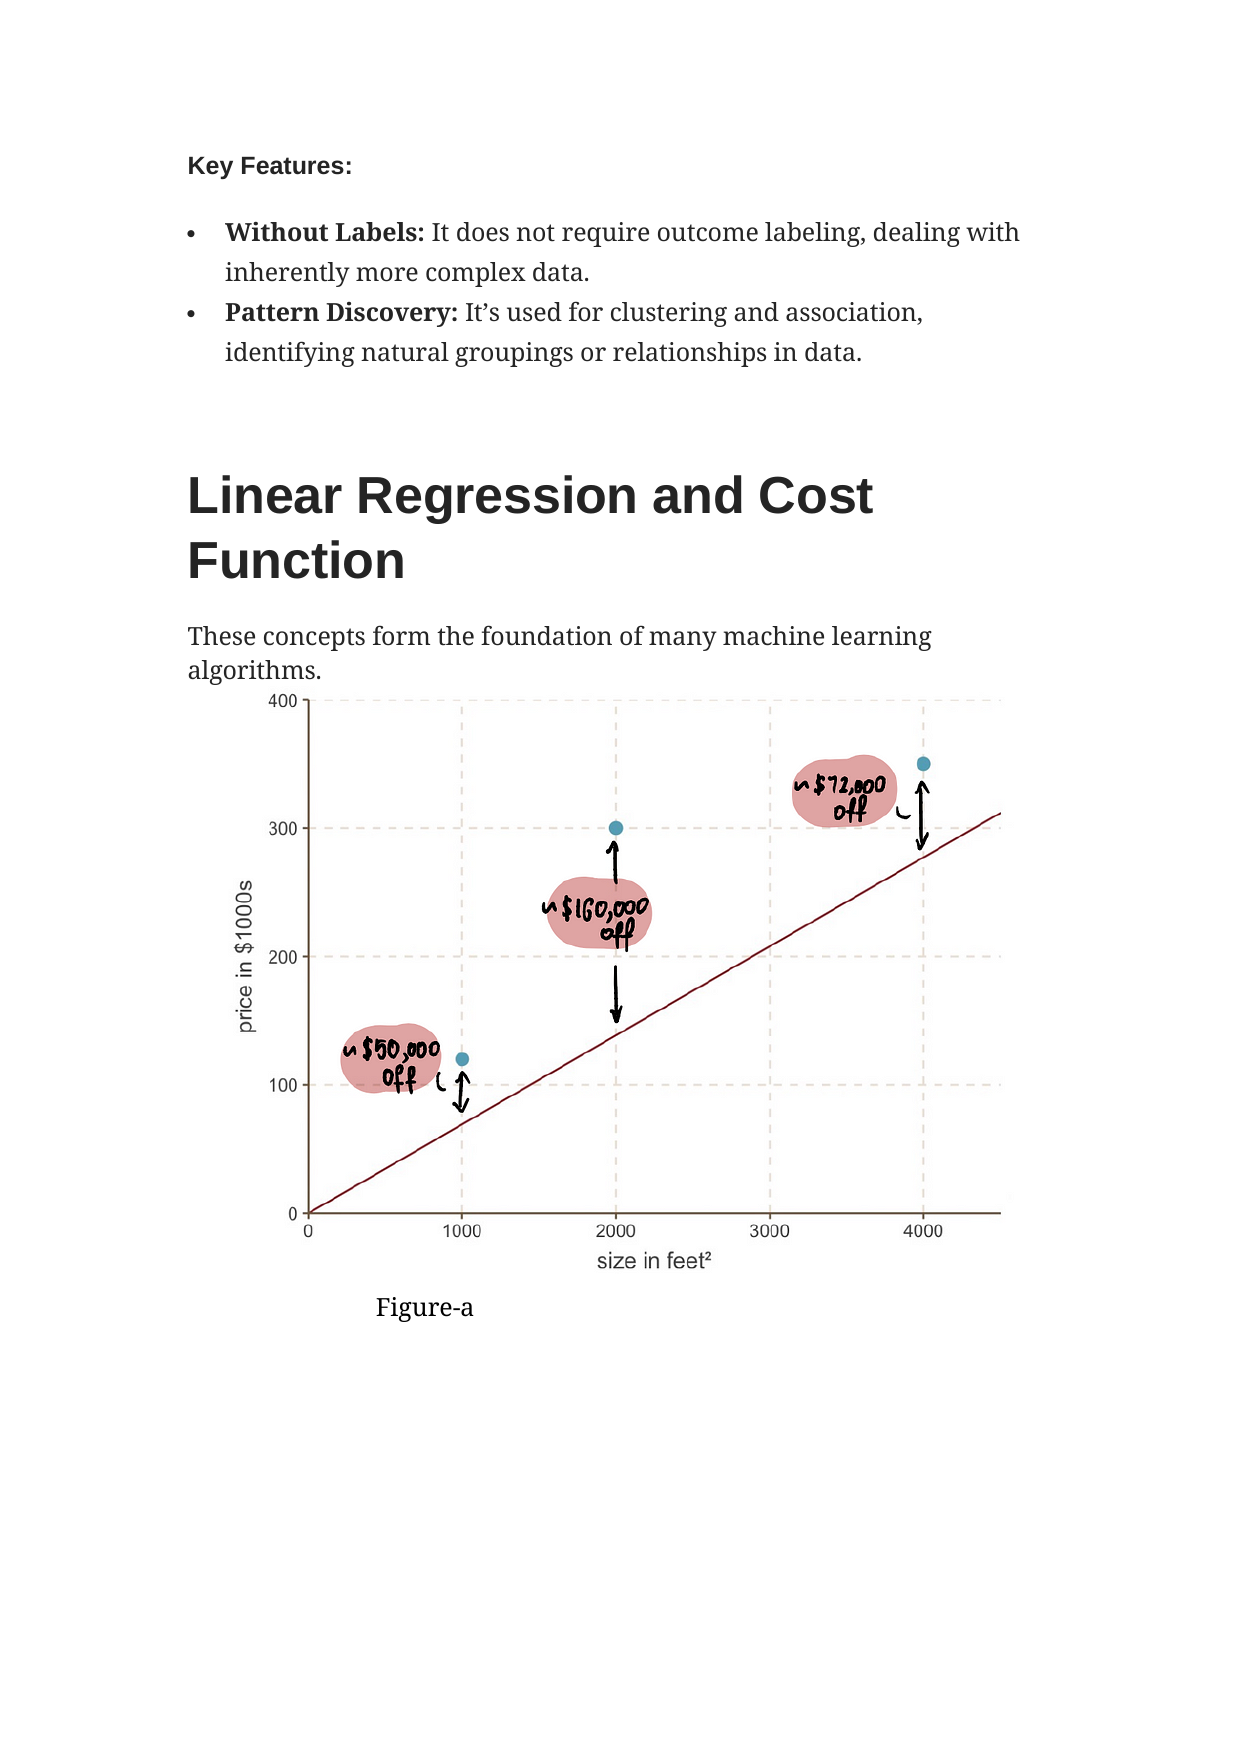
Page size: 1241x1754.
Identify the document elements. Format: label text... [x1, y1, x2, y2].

list Without Labels: It does not require outcome labeling, dealing with inherently more complex data. [187, 209, 1053, 289]
text Figure-a [187, 1289, 1053, 1323]
subtitle Key Features: [187, 150, 1053, 180]
picture [187, 686, 1022, 1290]
text These concepts form the foundation of many machine learning algorithms. [322, 619, 1053, 687]
subtitle Linear Regression and Cost Function [187, 459, 1053, 589]
list Pattern Discovery: It’s used for clustering and association, identifying natural groupings or relationships in data. [187, 289, 1053, 369]
